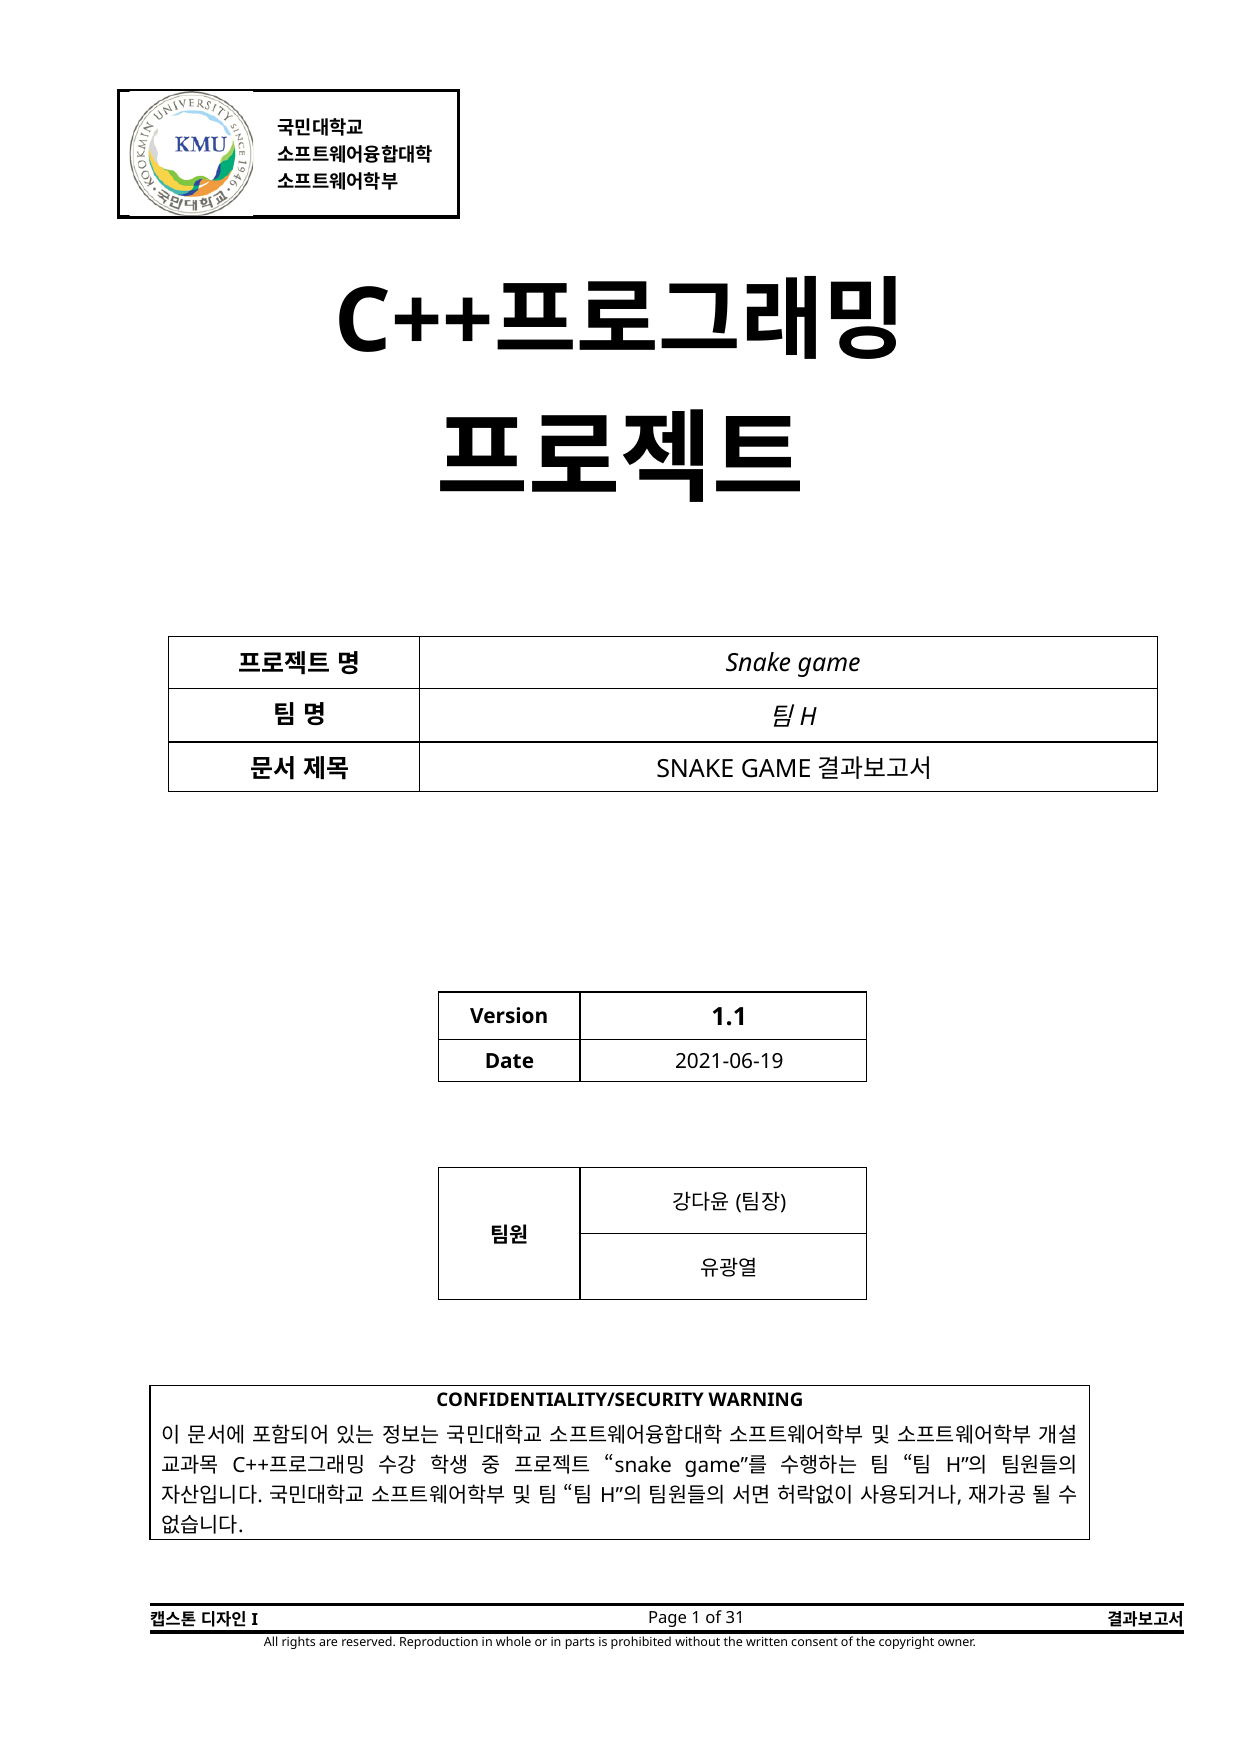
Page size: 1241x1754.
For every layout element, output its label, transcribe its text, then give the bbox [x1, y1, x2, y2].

table_header Version [439, 993, 579, 1039]
table_cell 2021-06-19 [581, 1040, 866, 1081]
table_cell 유광열 [581, 1234, 866, 1298]
table_header CONFIDENTIALITY/SECURITY WARNING 이 문서에 포함되어 있는 정보는 국민대학교 소프트웨어융합대학 소프트웨어학부 및 소프트웨어학부 개설 교과목 C++프로그래밍 수강 학생 중 프로젝트 “snake game”를 수행하는 팀 “팀 H”의 팀원들의 자산입니다. 국민대학교 소프트웨어학부 및 팀 “팀 H”의 팀원들의 서면 허락없이 사용되거나, 재가공 될 수 없습니다. [151, 1386, 1089, 1539]
table_header Snake game [420, 637, 1157, 687]
table_cell 팀 H [420, 689, 1157, 741]
table_cell snake game 결과보고서 [420, 743, 1157, 791]
table_header 팀원 [439, 1168, 579, 1298]
table_cell 문서 제목 [169, 743, 419, 791]
table_header 프로젝트 명 [169, 637, 419, 687]
table_cell Date [439, 1040, 579, 1081]
table_header 1.1 [581, 993, 866, 1039]
table_cell 팀 명 [169, 689, 419, 741]
picture [129, 91, 254, 216]
table_header 강다윤 (팀장) [581, 1168, 866, 1233]
